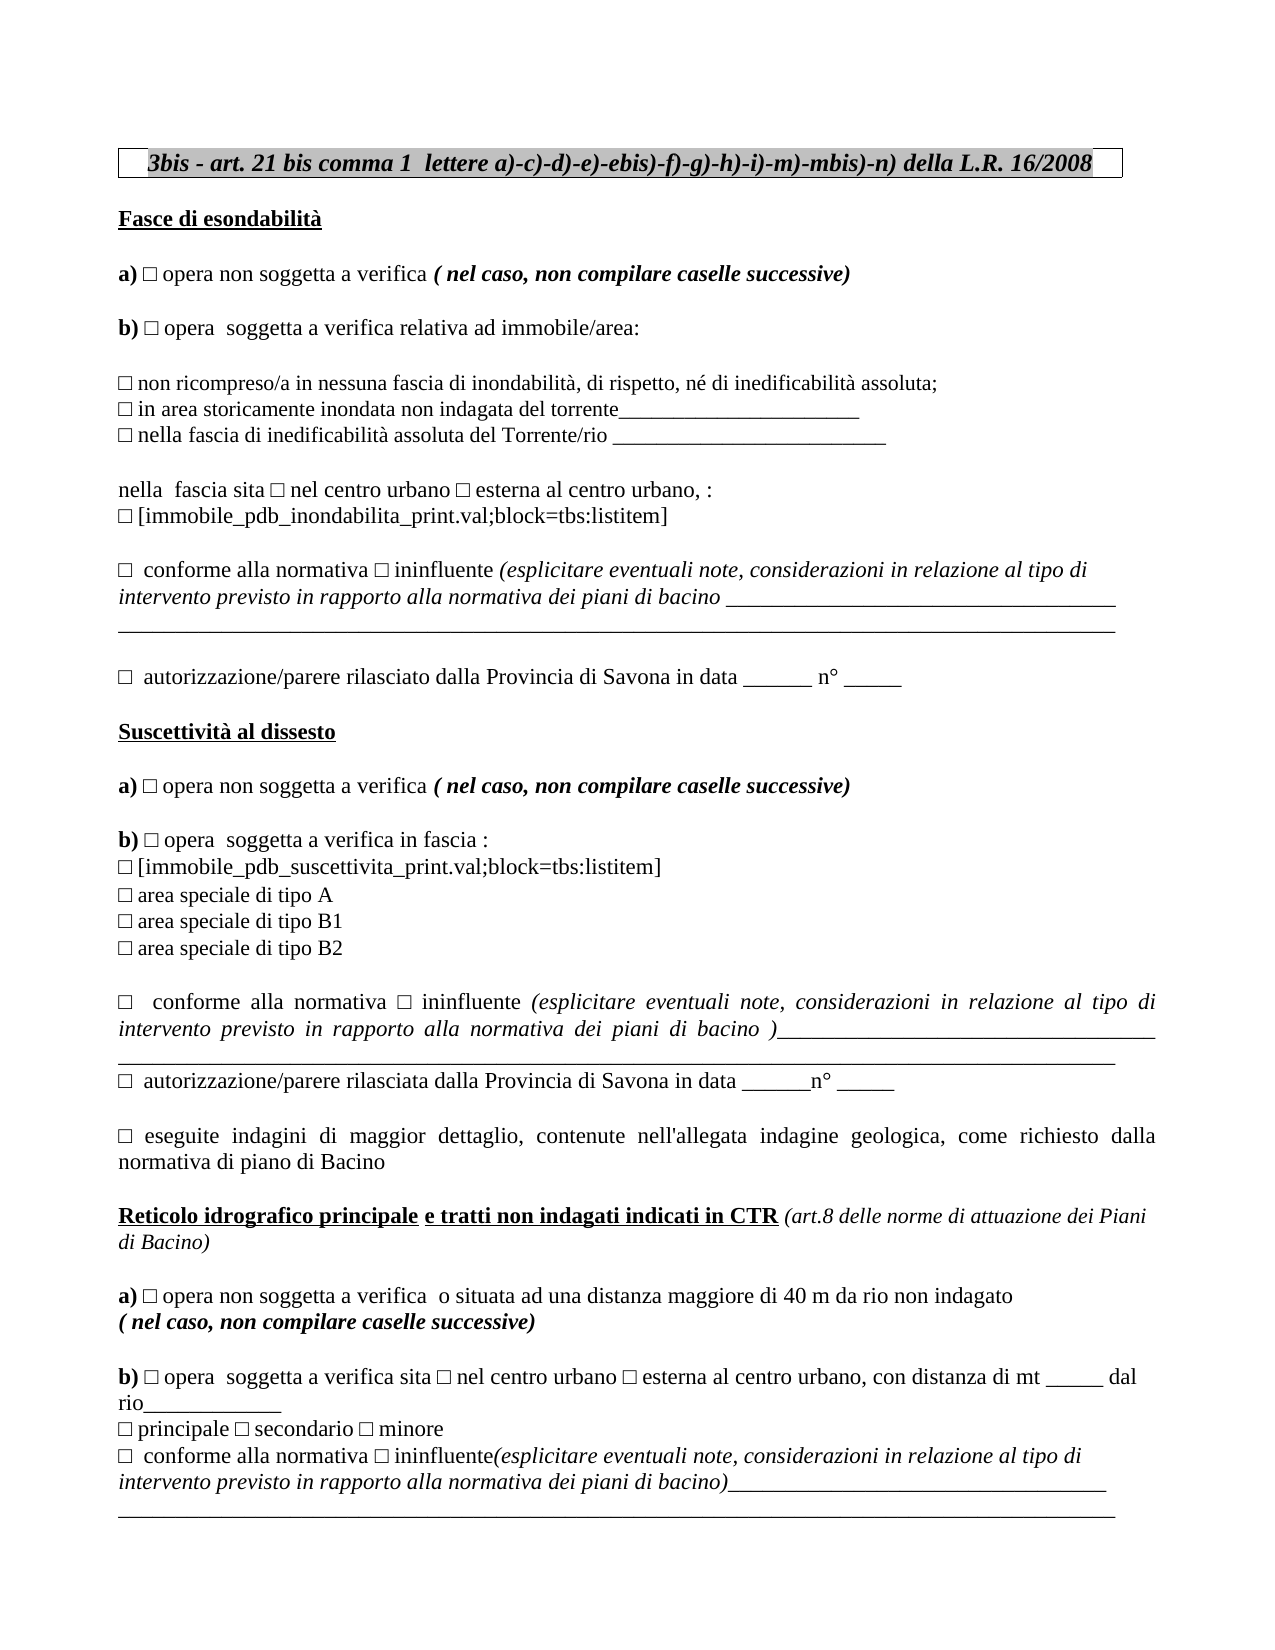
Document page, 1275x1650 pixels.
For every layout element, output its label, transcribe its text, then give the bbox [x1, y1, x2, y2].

text ( nel caso, non compilare caselle successive) [118, 1308, 1157, 1335]
text a) □ opera non soggetta a verifica ( nel caso, non compilare caselle successive) [118, 260, 1157, 286]
text □ conforme alla normativa □ ininfluente(esplicitare eventuali note, considerazioni in relazione al tipo di intervento previsto in rapporto alla normativa dei piani di bacino)_________________________________ [118, 1442, 1157, 1494]
text □ non ricompreso/a in nessuna fascia di inondabilità, di rispetto, né di inedificabilità assoluta; [118, 368, 1157, 395]
text □ in area storicamente inondata non indagata del torrente______________________ [118, 395, 1157, 421]
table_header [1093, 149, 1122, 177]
text Fasce di esondabilità [118, 205, 1157, 232]
text b) □ opera soggetta a verifica in fascia : [118, 827, 1157, 853]
text a) □ opera non soggetta a verifica o situata ad una distanza maggiore di 40 m da rio non indagato [118, 1282, 1157, 1308]
text □ autorizzazione/parere rilasciato dalla Provincia di Savona in data ______ n° _____ [118, 663, 1157, 690]
text □ area speciale di tipo A [118, 881, 1157, 907]
text a) □ opera non soggetta a verifica ( nel caso, non compilare caselle successive) [118, 772, 1157, 798]
text Suscettività al dissesto [118, 718, 1157, 744]
text □ nella fascia di inedificabilità assoluta del Torrente/rio _________________________ [118, 421, 1157, 448]
text □ conforme alla normativa □ ininfluente (esplicitare eventuali note, considerazioni in relazione al tipo di intervento previsto in rapporto alla normativa dei piani di bacino __________________________________ _______________________________________________________________________________________ [118, 556, 1157, 635]
text □ principale □ secondario □ minore [118, 1415, 1157, 1442]
text □ conforme alla normativa □ ininfluente (esplicitare eventuali note, considerazioni in relazione al tipo di intervento previsto in rapporto alla normativa dei piani di bacino )_________________________________ _______________________________________________________________________________________ [118, 988, 1157, 1067]
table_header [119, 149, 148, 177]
text Reticolo idrografico principale e tratti non indagati indicati in CTR (art.8 delle norme di attuazione dei Piani di Bacino) [118, 1202, 1157, 1254]
text _______________________________________________________________________________________ [118, 1494, 1157, 1521]
text b) □ opera soggetta a verifica relativa ad immobile/area: [118, 314, 1157, 341]
text □ eseguite indagini di maggior dettaglio, contenute nell'allegata indagine geologica, come richiesto dalla normativa di piano di Bacino [118, 1122, 1157, 1174]
text □ area speciale di tipo B1 [118, 907, 1157, 934]
text □ autorizzazione/parere rilasciata dalla Provincia di Savona in data ______n° _____ [118, 1067, 1157, 1094]
text □ area speciale di tipo B2 [118, 934, 1157, 960]
text b) □ opera soggetta a verifica sita □ nel centro urbano □ esterna al centro urbano, con distanza di mt _____ dal rio____________ [118, 1363, 1157, 1415]
text □ [immobile_pdb_suscettivita_print.val;block=tbs:listitem] [118, 853, 1157, 881]
text nella fascia sita □ nel centro urbano □ esterna al centro urbano, : [118, 476, 1157, 502]
text □ [immobile_pdb_inondabilita_print.val;block=tbs:listitem] [118, 502, 1157, 528]
